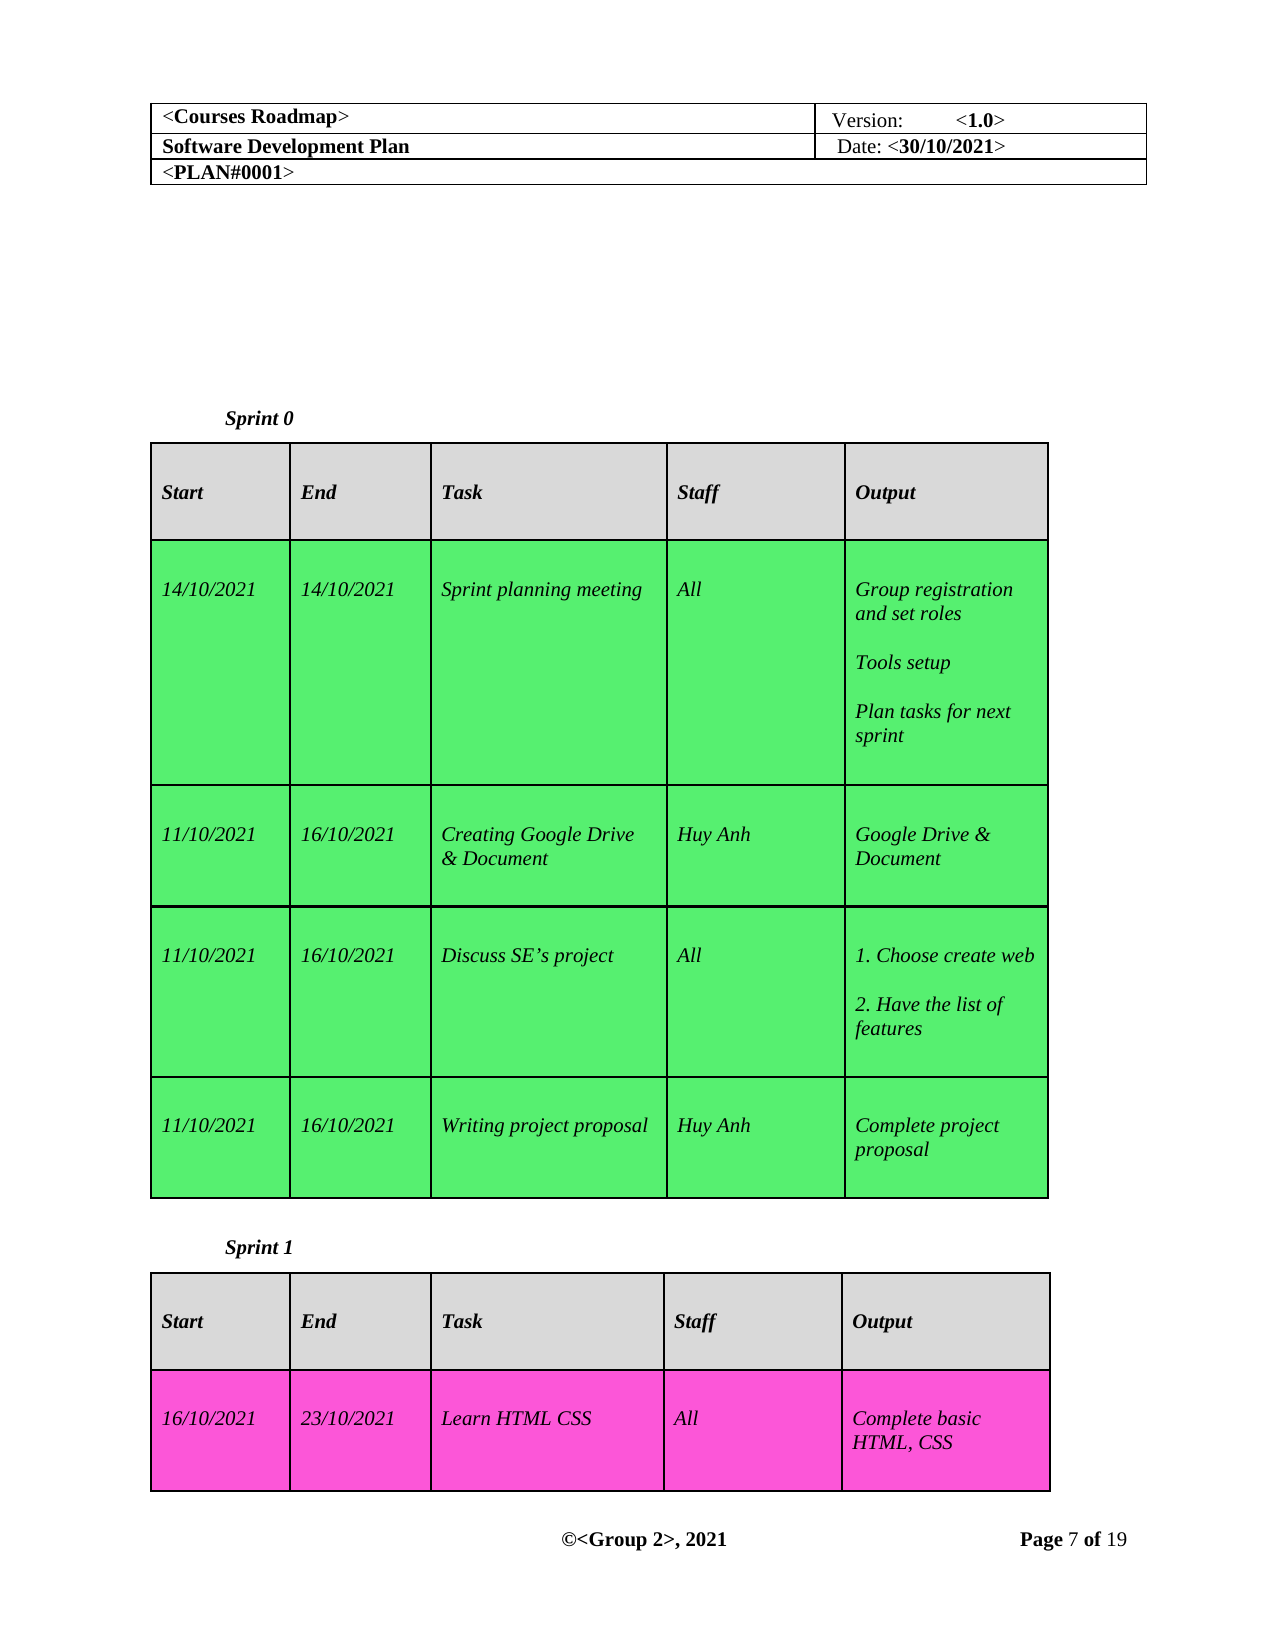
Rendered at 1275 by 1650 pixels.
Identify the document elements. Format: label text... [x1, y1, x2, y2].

table_header Output [846, 444, 1047, 539]
table_cell All [668, 541, 844, 784]
text Sprint 1 [225, 1235, 1125, 1259]
table_cell Google Drive & Document [846, 786, 1047, 905]
table_cell Discuss SE’s project [432, 908, 666, 1076]
table_cell Huy Anh [668, 1078, 844, 1197]
text Sprint 0 [225, 406, 1125, 429]
table_cell Learn HTML CSS [432, 1371, 663, 1490]
table_cell 11/10/2021 [152, 786, 289, 905]
table_cell Huy Anh [668, 786, 844, 905]
table_cell 11/10/2021 [152, 1078, 289, 1197]
table_header Output [843, 1274, 1049, 1369]
table_cell 16/10/2021 [291, 1078, 430, 1197]
table_cell Writing project proposal [432, 1078, 666, 1197]
table_header Start [152, 444, 289, 539]
table_header Staff [668, 444, 844, 539]
table_cell 16/10/2021 [152, 1371, 289, 1490]
table_cell All [668, 908, 844, 1076]
table_cell 14/10/2021 [152, 541, 289, 784]
table_cell 16/10/2021 [291, 908, 430, 1076]
table_cell 11/10/2021 [152, 908, 289, 1076]
table_header Start [152, 1274, 289, 1369]
table_cell 1. Choose create web 2. Have the list of features [846, 908, 1047, 1076]
table_cell 14/10/2021 [291, 541, 430, 784]
table_header Staff [665, 1274, 841, 1369]
table_cell Sprint planning meeting [432, 541, 666, 784]
table_header End [291, 1274, 430, 1369]
table_cell Complete basic HTML, CSS [843, 1371, 1049, 1490]
table_cell All [665, 1371, 841, 1490]
table_cell Complete project proposal [846, 1078, 1047, 1197]
table_header End [291, 444, 430, 539]
table_header Task [432, 1274, 663, 1369]
table_cell Creating Google Drive & Document [432, 786, 666, 905]
table_header Task [432, 444, 666, 539]
table_cell 23/10/2021 [291, 1371, 430, 1490]
table_cell Group registration and set roles Tools setup Plan tasks for next sprint [846, 541, 1047, 784]
table_cell 16/10/2021 [291, 786, 430, 905]
